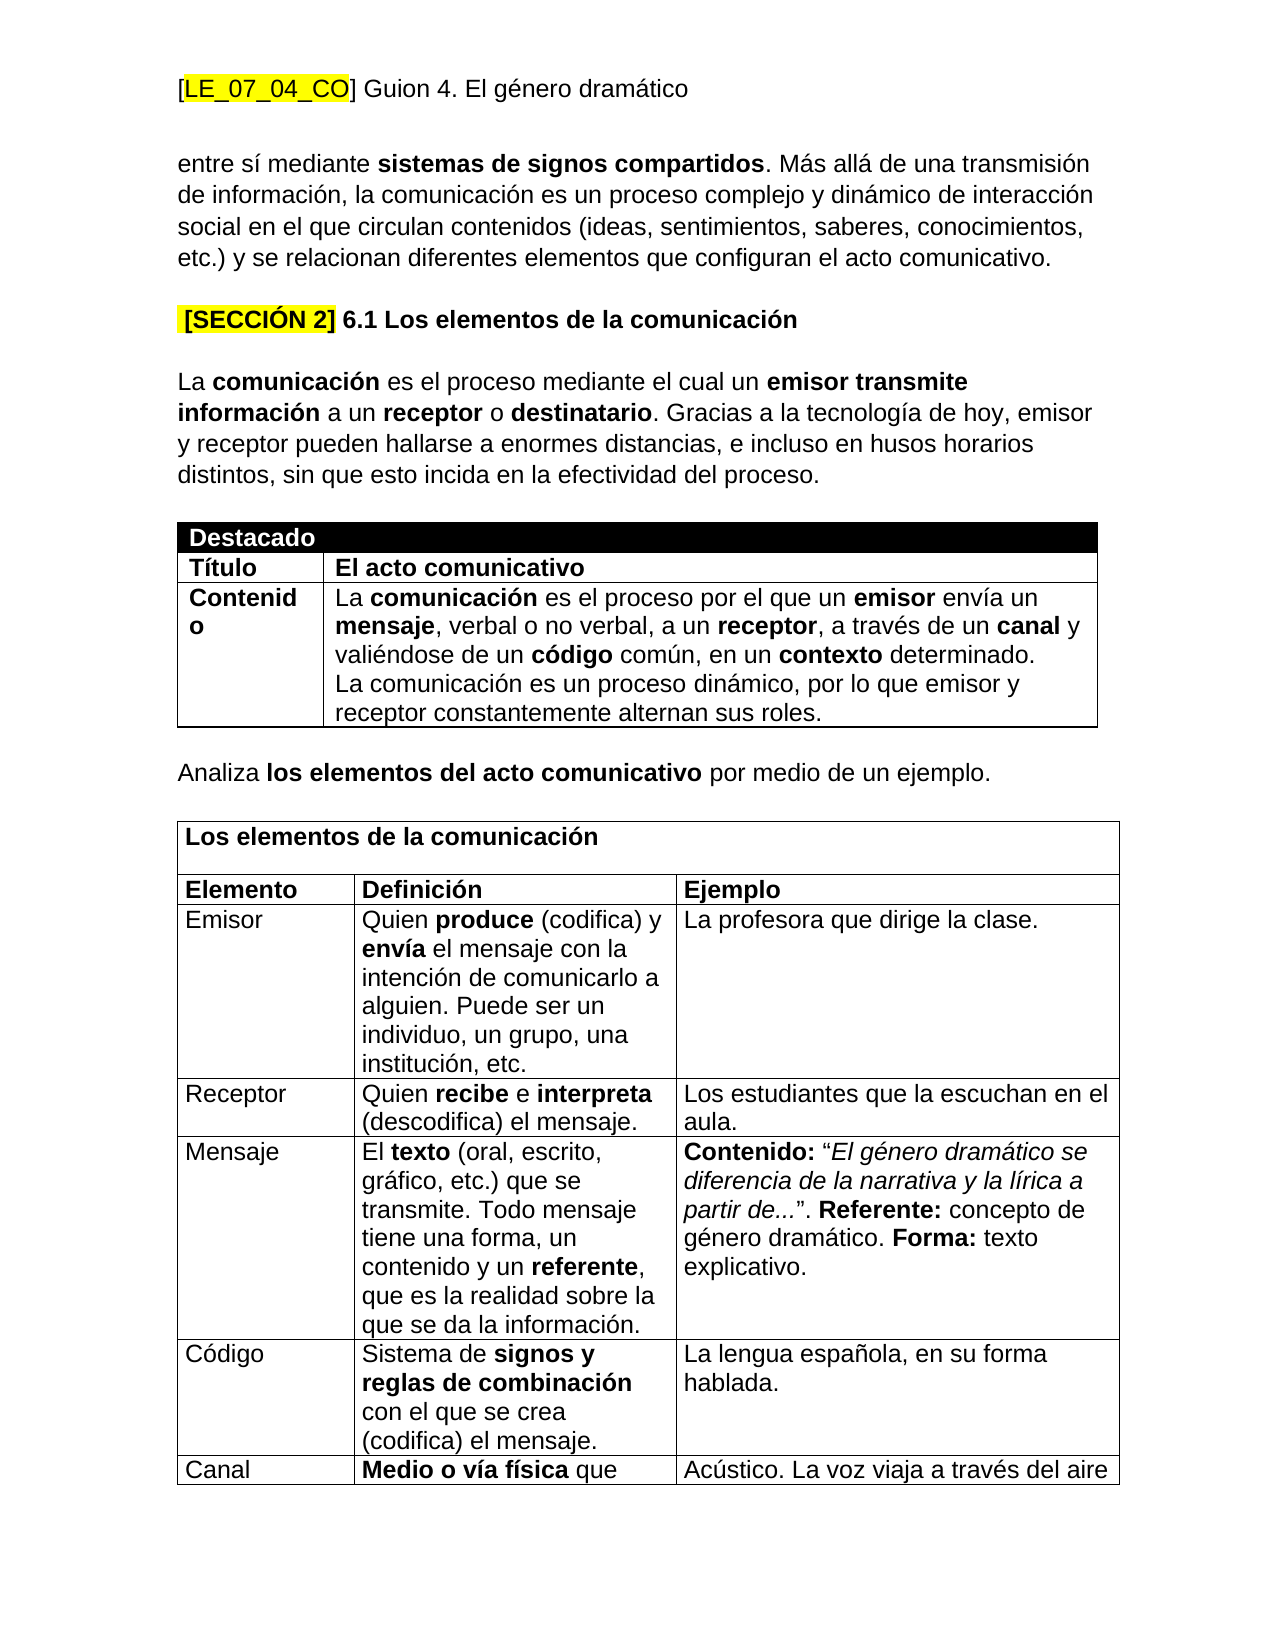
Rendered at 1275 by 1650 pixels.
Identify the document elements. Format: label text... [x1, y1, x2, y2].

table_cell Mensaje [178, 1137, 354, 1338]
table_cell Receptor [178, 1079, 354, 1136]
table_cell Quien produce (codifica) y envía el mensaje con la intención de comunicarlo a alguien. Puede ser un individuo, un grupo, una institución, etc. [355, 905, 676, 1078]
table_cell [677, 1456, 1119, 1484]
table_cell Elemento [178, 875, 354, 904]
table_cell Contenido: “El género dramático se diferencia de la narrativa y la lírica a partir de...”. Referente: concepto de género dramático. Forma: texto explicativo. [677, 1137, 1119, 1338]
table_cell La profesora que dirige la clase. [677, 905, 1119, 1078]
text La comunicación es el proceso mediante el cual un emisor transmite información a un receptor o destinatario. Gracias a la tecnología de hoy, emisor y receptor pueden hallarse a enormes distancias, e incluso en husos horarios distintos, sin que esto incida en la efectividad del proceso. [177, 367, 1098, 489]
table_cell Definición [355, 875, 676, 904]
table_cell Quien recibe e interpreta (descodifica) el mensaje. [355, 1079, 676, 1136]
table_cell Ejemplo [677, 875, 1119, 904]
table_cell Contenido [178, 583, 323, 726]
table_cell Sistema de signos y reglas de combinación con el que se crea (codifica) el mensaje. [355, 1340, 676, 1454]
table_cell Emisor [178, 905, 354, 1078]
table_cell El texto (oral, escrito, gráfico, etc.) que se transmite. Todo mensaje tiene una forma, un contenido y un referente, que es la realidad sobre la que se da la información. [355, 1137, 676, 1338]
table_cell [355, 1456, 676, 1484]
table_cell La lengua española, en su forma hablada. [677, 1340, 1119, 1454]
table_cell El acto comunicativo [324, 553, 1097, 582]
table_cell Código [178, 1340, 354, 1454]
table_cell La comunicación es el proceso por el que un emisor envía un mensaje, verbal o no verbal, a un receptor, a través de un canal y valiéndose de un código común, en un contexto determinado. La comunicación es un proceso dinámico, por lo que emisor y receptor constantemente alternan sus roles. [324, 583, 1097, 726]
text Analiza los elementos del acto comunicativo por medio de un ejemplo. [177, 758, 1098, 787]
table_header Los elementos de la comunicación [178, 822, 1119, 874]
table_header Destacado [178, 523, 1097, 552]
text [SECCIÓN 2] 6.1 Los elementos de la comunicación [336, 305, 1098, 333]
table_cell Canal [178, 1456, 354, 1484]
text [177, 149, 1098, 271]
table_cell Título [178, 553, 323, 582]
table_cell Los estudiantes que la escuchan en el aula. [677, 1079, 1119, 1136]
